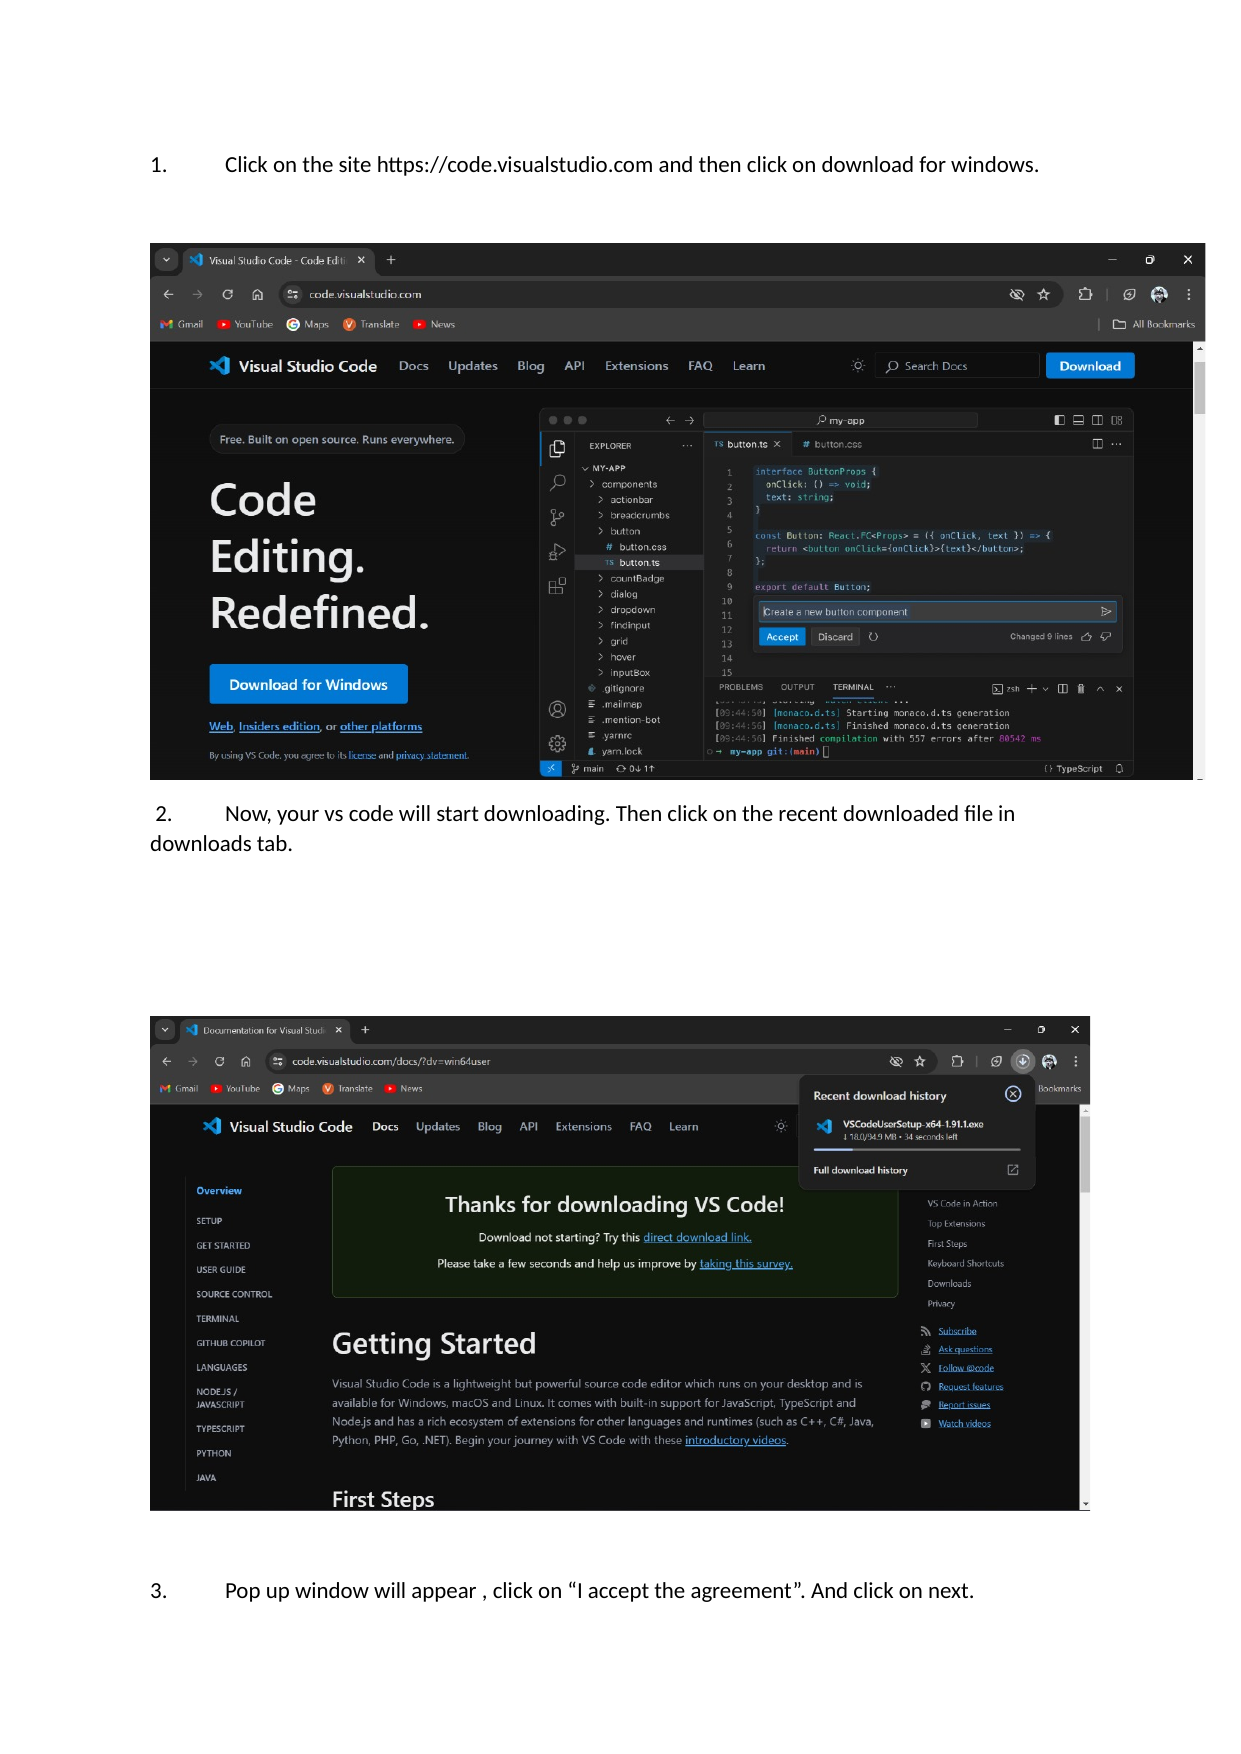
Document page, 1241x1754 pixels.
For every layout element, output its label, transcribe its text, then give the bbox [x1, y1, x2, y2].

text 2. Now, your vs code will start downloading. Then click on the recent downloaded file in downloads tab. [150, 799, 1090, 857]
text 1. Click on the site https://code.visualstudio.com and then click on download for windows. [150, 150, 1090, 178]
picture [150, 1016, 1091, 1511]
picture [150, 243, 1206, 780]
text 3. Pop up window will appear , click on “I accept the agreement”. And click on next. [150, 1576, 1090, 1604]
